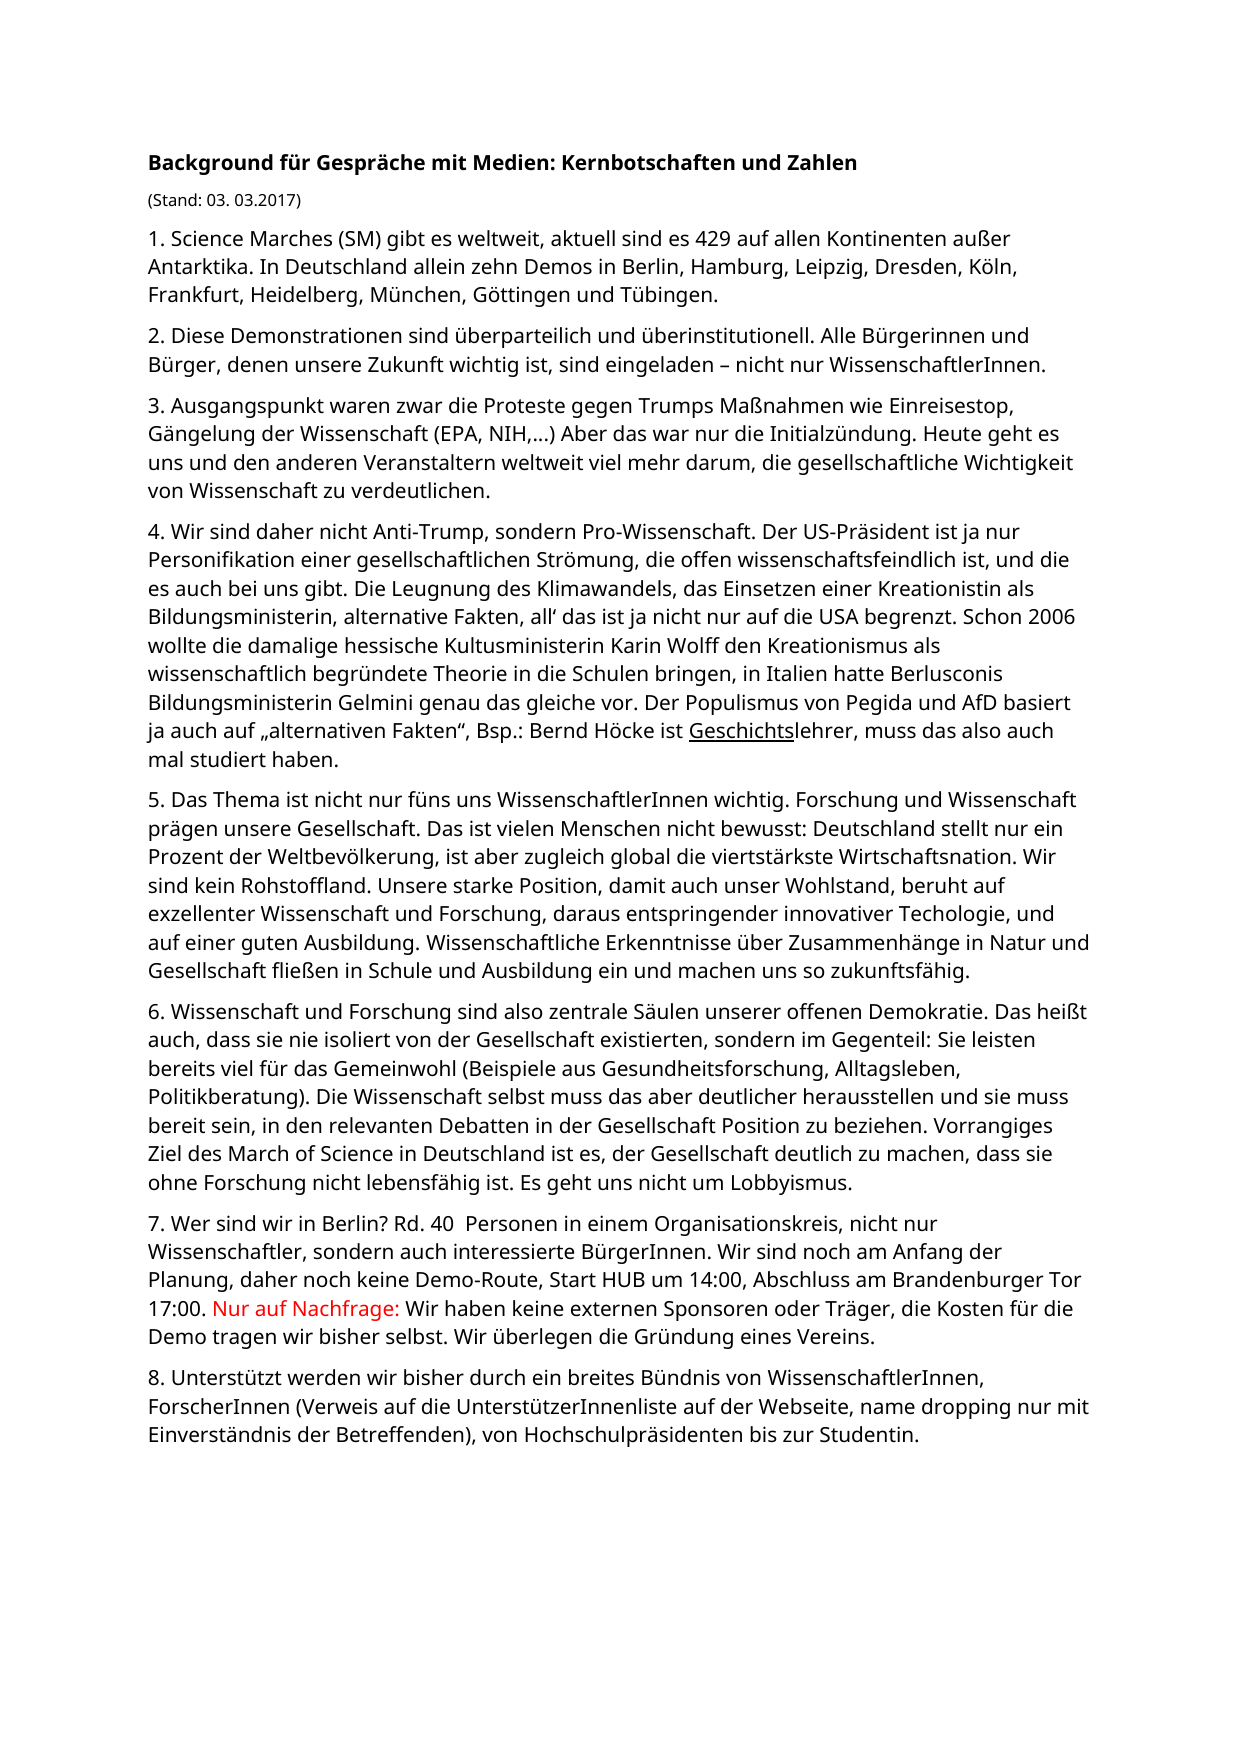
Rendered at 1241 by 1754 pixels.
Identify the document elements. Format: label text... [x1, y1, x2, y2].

text 3. Ausgangspunkt waren zwar die Proteste gegen Trumps Maßnahmen wie Einreisestop, Gängelung der Wissenschaft (EPA, NIH,...) Aber das war nur die Initialzündung. Heute geht es uns und den anderen Veranstaltern weltweit viel mehr darum, die gesellschaftliche Wichtigkeit von Wissenschaft zu verdeutlichen. [148, 391, 1093, 505]
text 4. Wir sind daher nicht Anti-Trump, sondern Pro-Wissenschaft. Der US-Präsident ist ja nur Personifikation einer gesellschaftlichen Strömung, die offen wissenschaftsfeindlich ist, und die es auch bei uns gibt. Die Leugnung des Klimawandels, das Einsetzen einer Kreationistin als Bildungsministerin, alternative Fakten, all‘ das ist ja nicht nur auf die USA begrenzt. Schon 2006 wollte die damalige hessische Kultusministerin Karin Wolff den Kreationismus als wissenschaftlich begründete Theorie in die Schulen bringen, in Italien hatte Berlusconis Bildungsministerin Gelmini genau das gleiche vor. Der Populismus von Pegida und AfD basiert ja auch auf „alternativen Fakten“, Bsp.: Bernd Höcke ist Geschichtslehrer, muss das also auch mal studiert haben. [148, 517, 1093, 773]
text Background für Gespräche mit Medien: Kernbotschaften und Zahlen [148, 148, 1093, 176]
text 2. Diese Demonstrationen sind überparteilich und überinstitutionell. Alle Bürgerinnen und Bürger, denen unsere Zukunft wichtig ist, sind eingeladen – nicht nur WissenschaftlerInnen. [148, 322, 1093, 378]
text 7. Wer sind wir in Berlin? Rd. 40 Personen in einem Organisationskreis, nicht nur Wissenschaftler, sondern auch interessierte BürgerInnen. Wir sind noch am Anfang der Planung, daher noch keine Demo-Route, Start HUB um 14:00, Abschluss am Brandenburger Tor 17:00. Nur auf Nachfrage: Wir haben keine externen Sponsoren oder Träger, die Kosten für die Demo tragen wir bisher selbst. Wir überlegen die Gründung eines Vereins. [148, 1209, 1093, 1351]
text 6. Wissenschaft und Forschung sind also zentrale Säulen unserer offenen Demokratie. Das heißt auch, dass sie nie isoliert von der Gesellschaft existierten, sondern im Gegenteil: Sie leisten bereits viel für das Gemeinwohl (Beispiele aus Gesundheitsforschung, Alltagsleben, Politikberatung). Die Wissenschaft selbst muss das aber deutlicher herausstellen und sie muss bereit sein, in den relevanten Debatten in der Gesellschaft Position zu beziehen. Vorrangiges Ziel des March of Science in Deutschland ist es, der Gesellschaft deutlich zu machen, dass sie ohne Forschung nicht lebensfähig ist. Es geht uns nicht um Lobbyismus. [148, 997, 1093, 1196]
text 1. Science Marches (SM) gibt es weltweit, aktuell sind es 429 auf allen Kontinenten außer Antarktika. In Deutschland allein zehn Demos in Berlin, Hamburg, Leipzig, Dresden, Köln, Frankfurt, Heidelberg, München, Göttingen und Tübingen. [148, 224, 1093, 309]
text 8. Unterstützt werden wir bisher durch ein breites Bündnis von WissenschaftlerInnen, ForscherInnen (Verweis auf die UnterstützerInnenliste auf der Webseite, name dropping nur mit Einverständnis der Betreffenden), von Hochschulpräsidenten bis zur Studentin. [148, 1363, 1093, 1449]
text 5. Das Thema ist nicht nur füns uns WissenschaftlerInnen wichtig. Forschung und Wissenschaft prägen unsere Gesellschaft. Das ist vielen Menschen nicht bewusst: Deutschland stellt nur ein Prozent der Weltbevölkerung, ist aber zugleich global die viertstärkste Wirtschaftsnation. Wir sind kein Rohstoffland. Unsere starke Position, damit auch unser Wohlstand, beruht auf exzellenter Wissenschaft und Forschung, daraus entspringender innovativer Techologie, und auf einer guten Ausbildung. Wissenschaftliche Erkenntnisse über Zusammenhänge in Natur und Gesellschaft fließen in Schule und Ausbildung ein und machen uns so zukunftsfähig. [148, 786, 1093, 985]
text (Stand: 03. 03.2017) [148, 188, 1093, 211]
